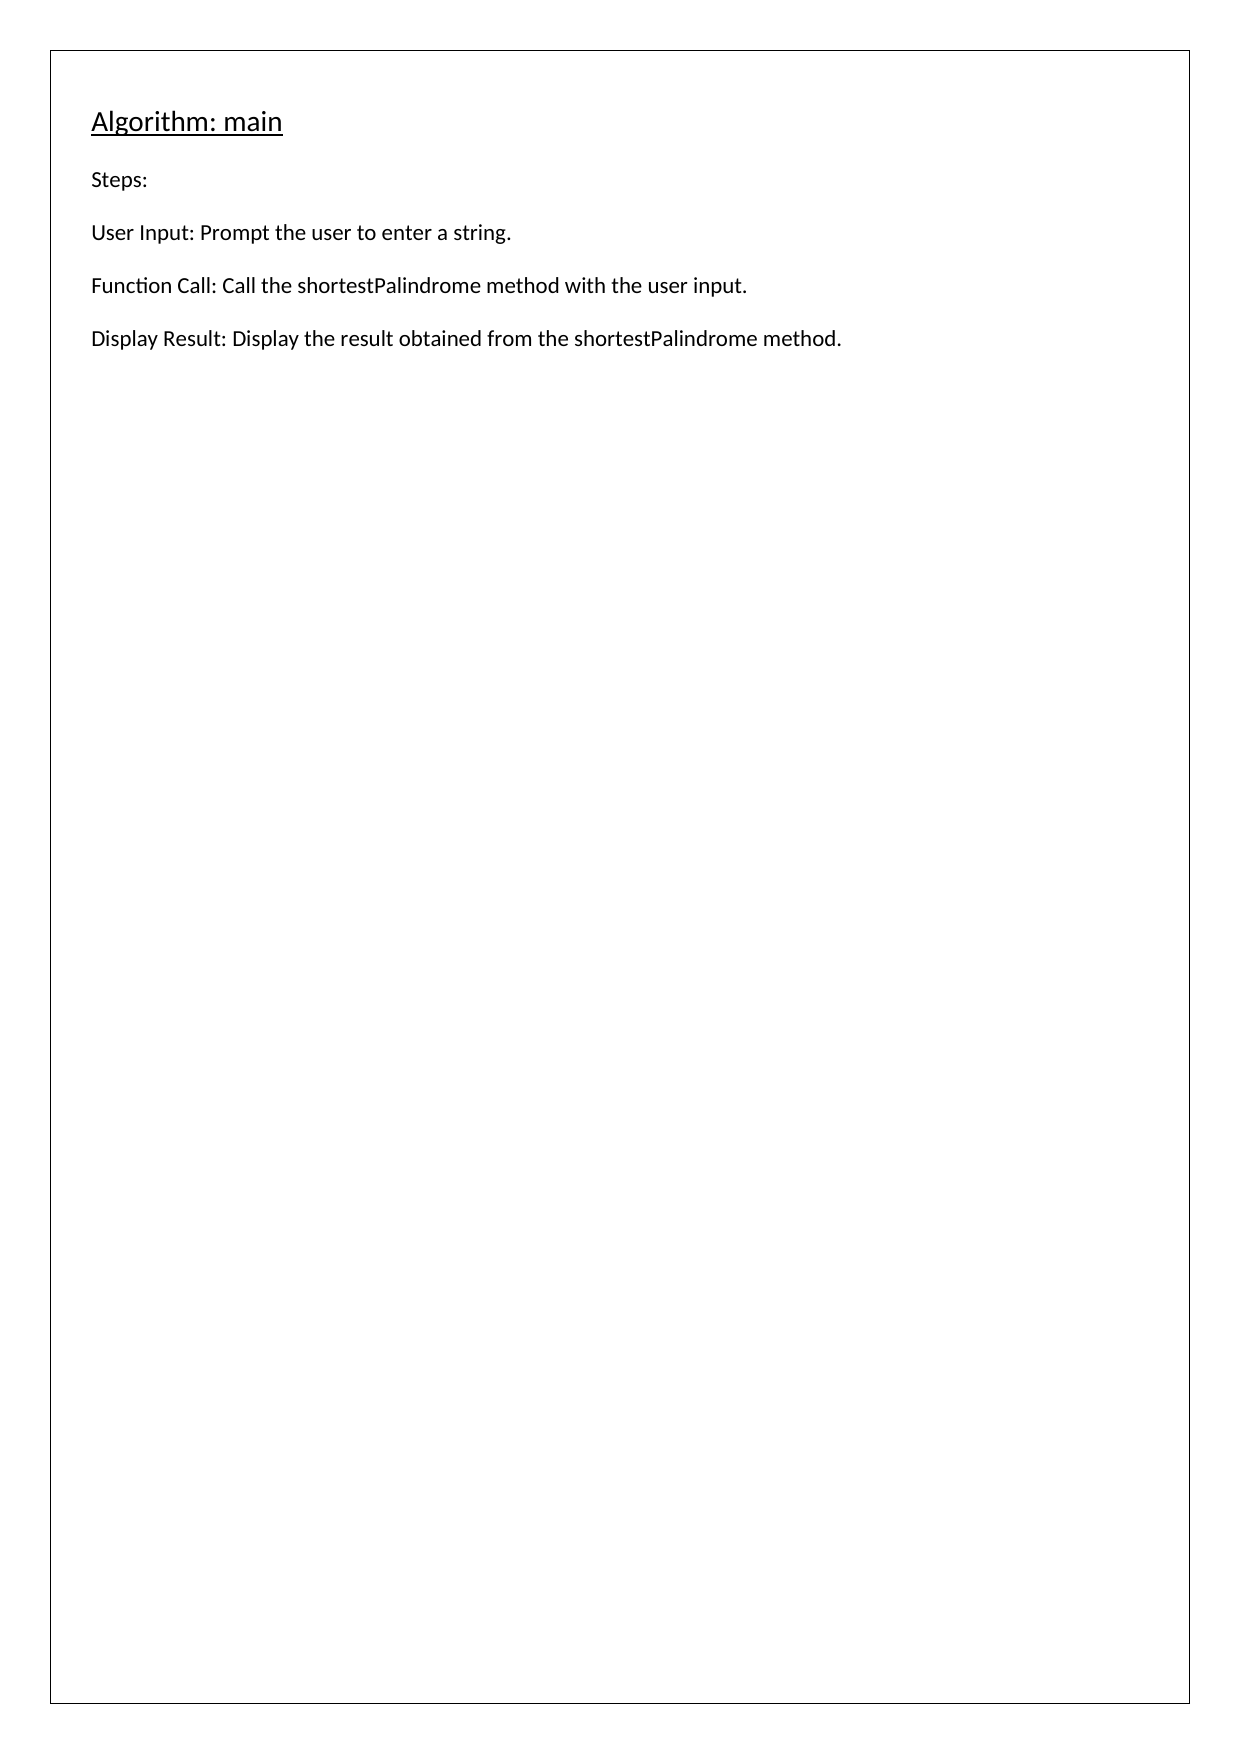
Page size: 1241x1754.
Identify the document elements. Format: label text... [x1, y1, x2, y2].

text User Input: Prompt the user to enter a string. [91, 218, 1154, 246]
text Display Result: Display the result obtained from the shortestPalindrome method. [91, 324, 1154, 352]
text Algorithm: main [91, 103, 1154, 139]
text Function Call: Call the shortestPalindrome method with the user input. [91, 271, 1154, 299]
text Steps: [91, 165, 1154, 193]
